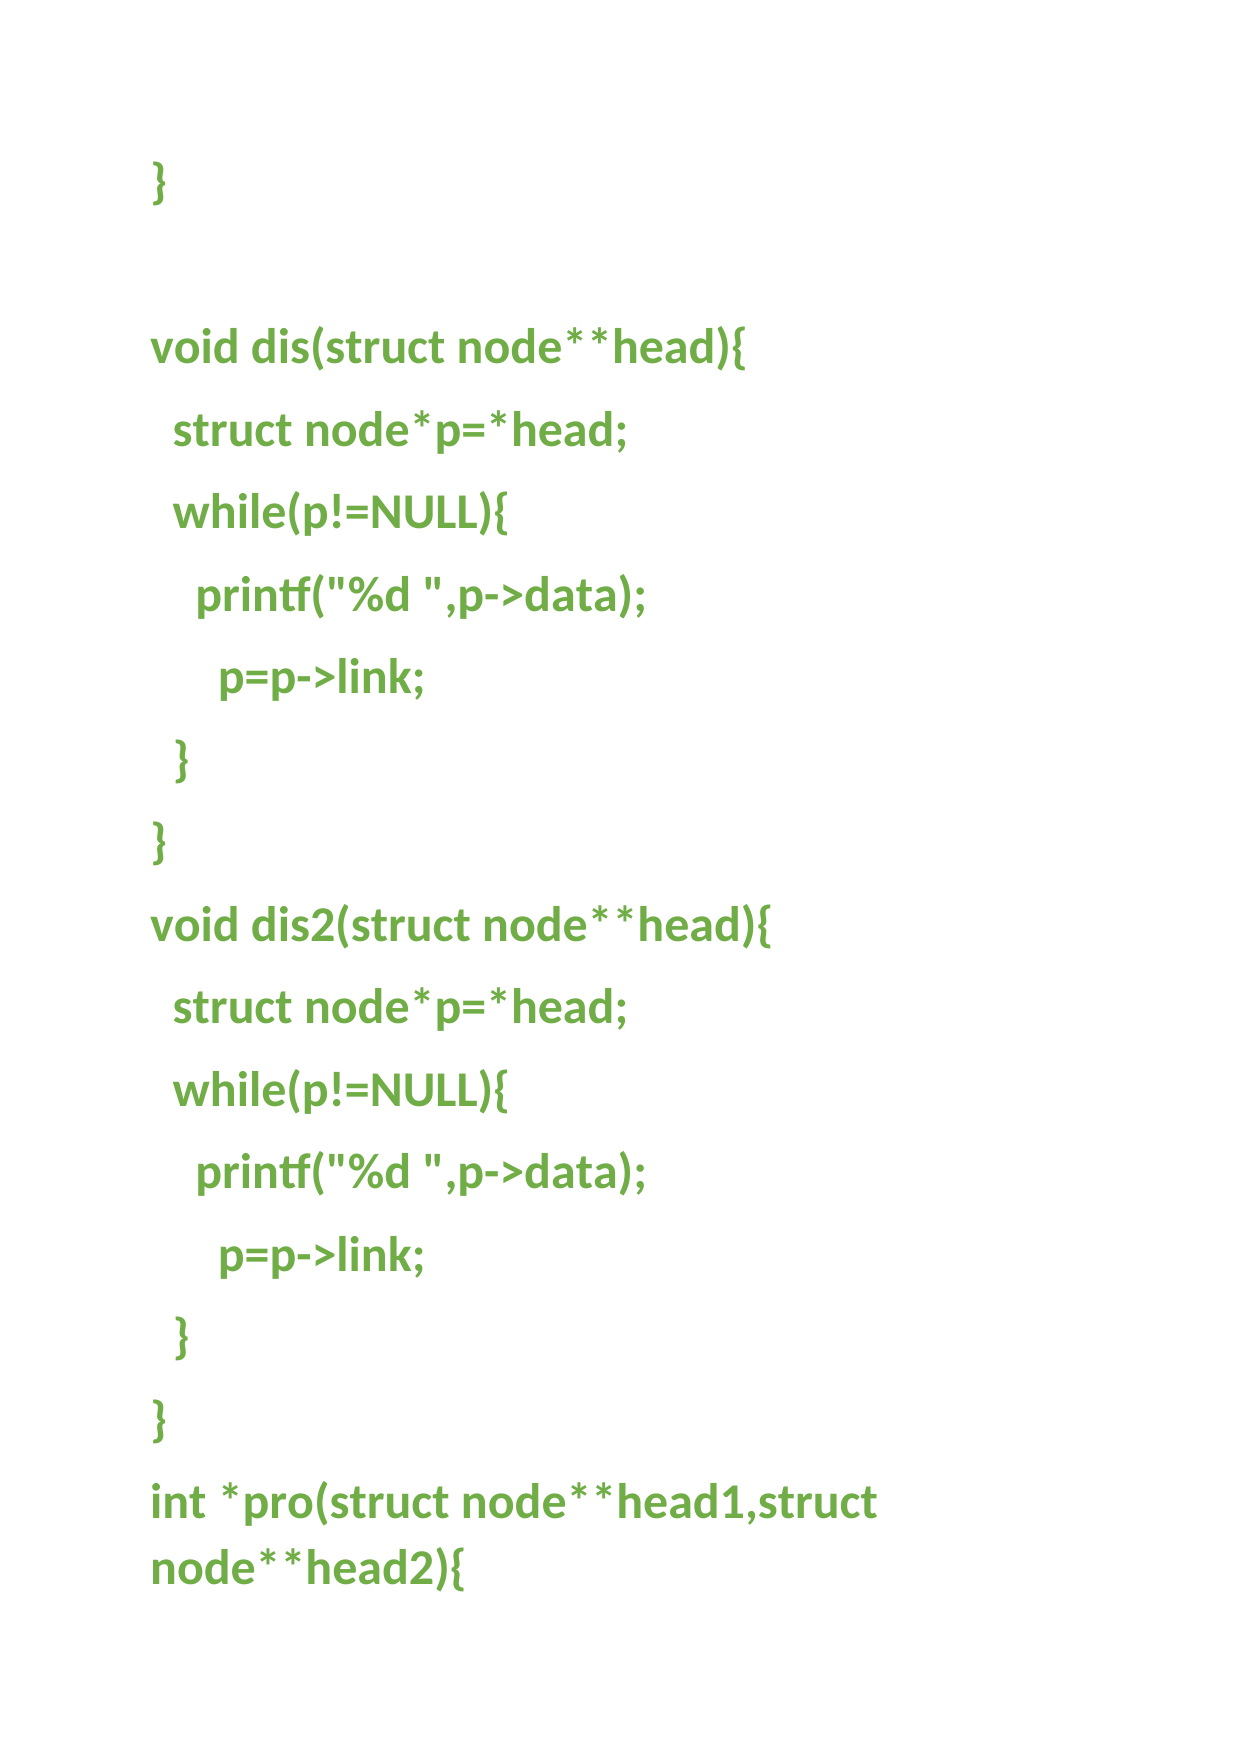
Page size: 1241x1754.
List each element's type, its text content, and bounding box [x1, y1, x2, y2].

text void dis2(struct node**head){ [150, 892, 1090, 953]
text void dis(struct node**head){ [150, 315, 1090, 376]
text } [150, 150, 1090, 211]
text p=p->link; [150, 1222, 1090, 1283]
text printf("%d ",p->data); [150, 1140, 1090, 1201]
text p=p->link; [150, 645, 1090, 706]
text } [150, 1387, 1090, 1448]
text struct node*p=*head; [150, 975, 1090, 1036]
text } [150, 1305, 1090, 1366]
text int *pro(struct node**head1,struct node**head2){ [150, 1470, 1090, 1597]
text printf("%d ",p->data); [150, 562, 1090, 623]
text } [150, 810, 1090, 871]
text struct node*p=*head; [150, 397, 1090, 458]
text while(p!=NULL){ [150, 480, 1090, 541]
text } [150, 727, 1090, 788]
text while(p!=NULL){ [150, 1057, 1090, 1118]
